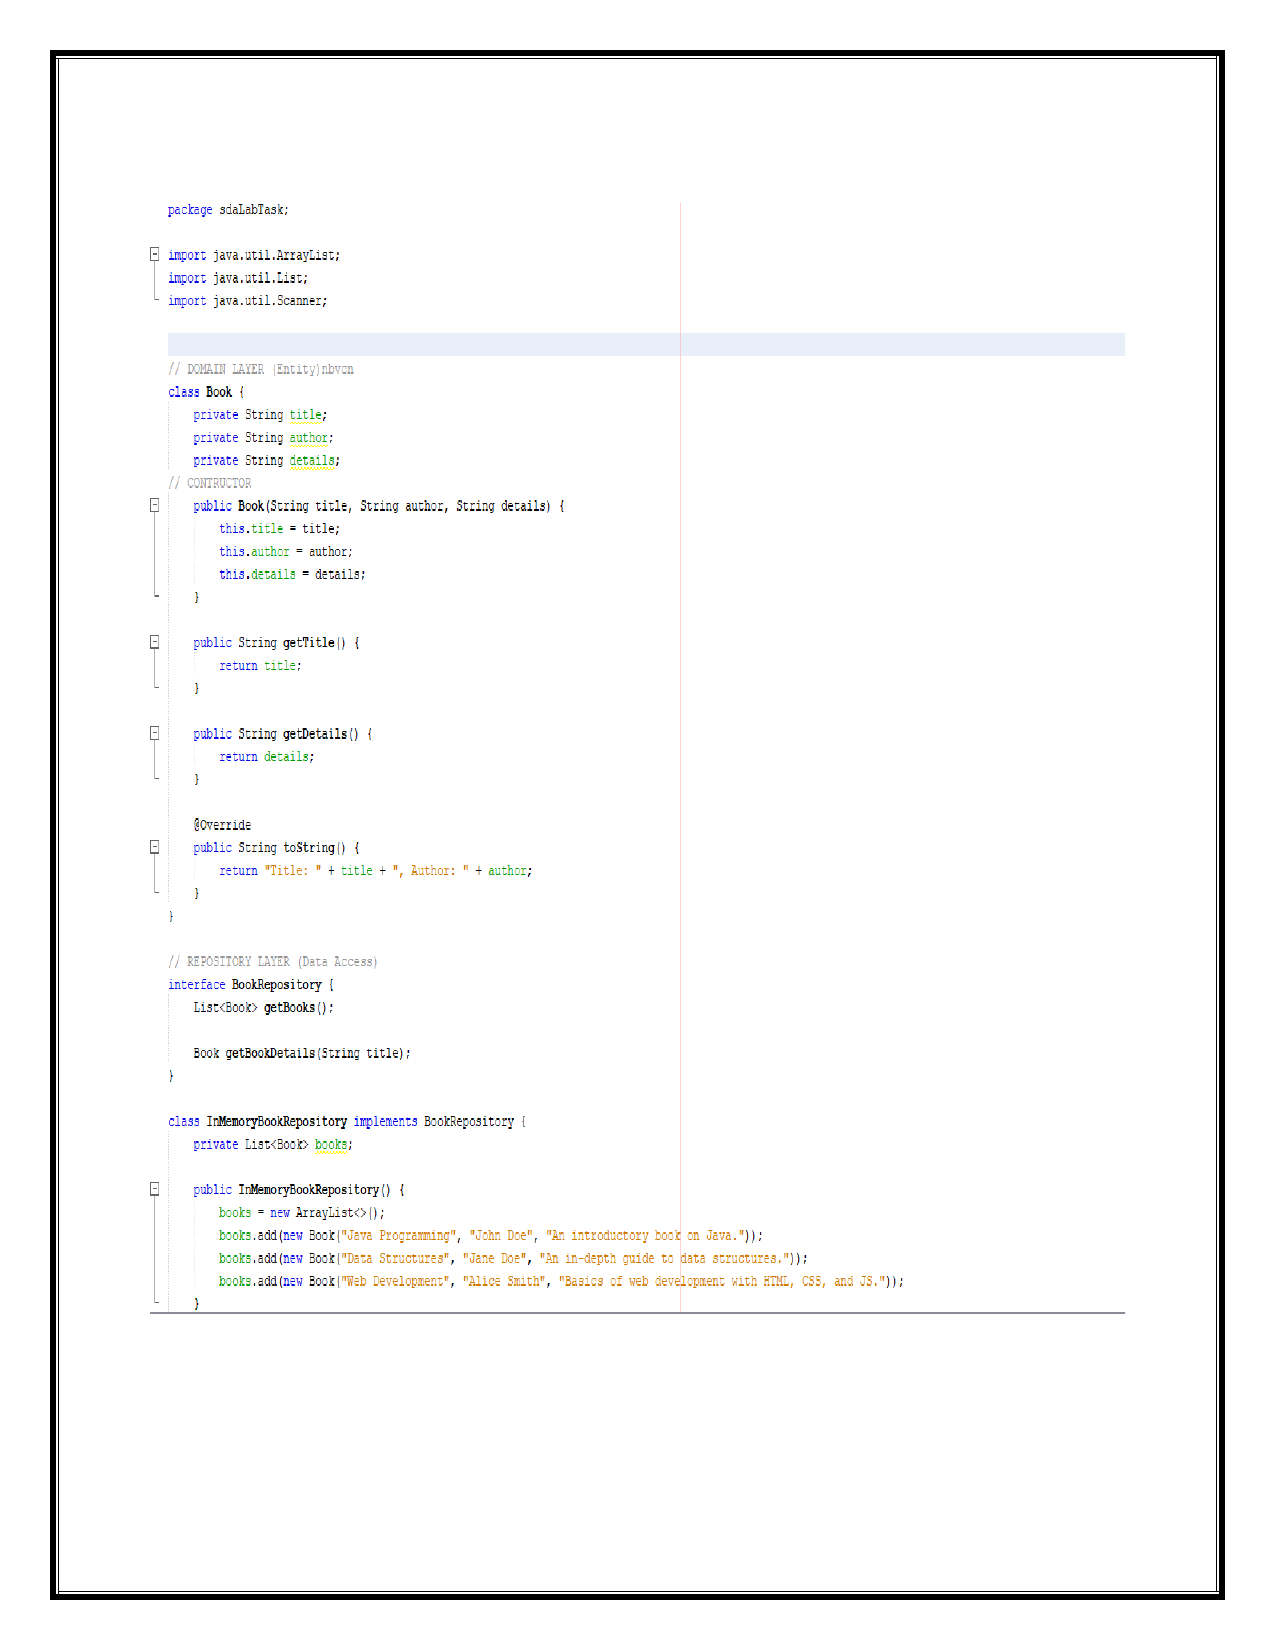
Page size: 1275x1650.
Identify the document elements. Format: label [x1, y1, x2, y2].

picture [150, 202, 1125, 1314]
